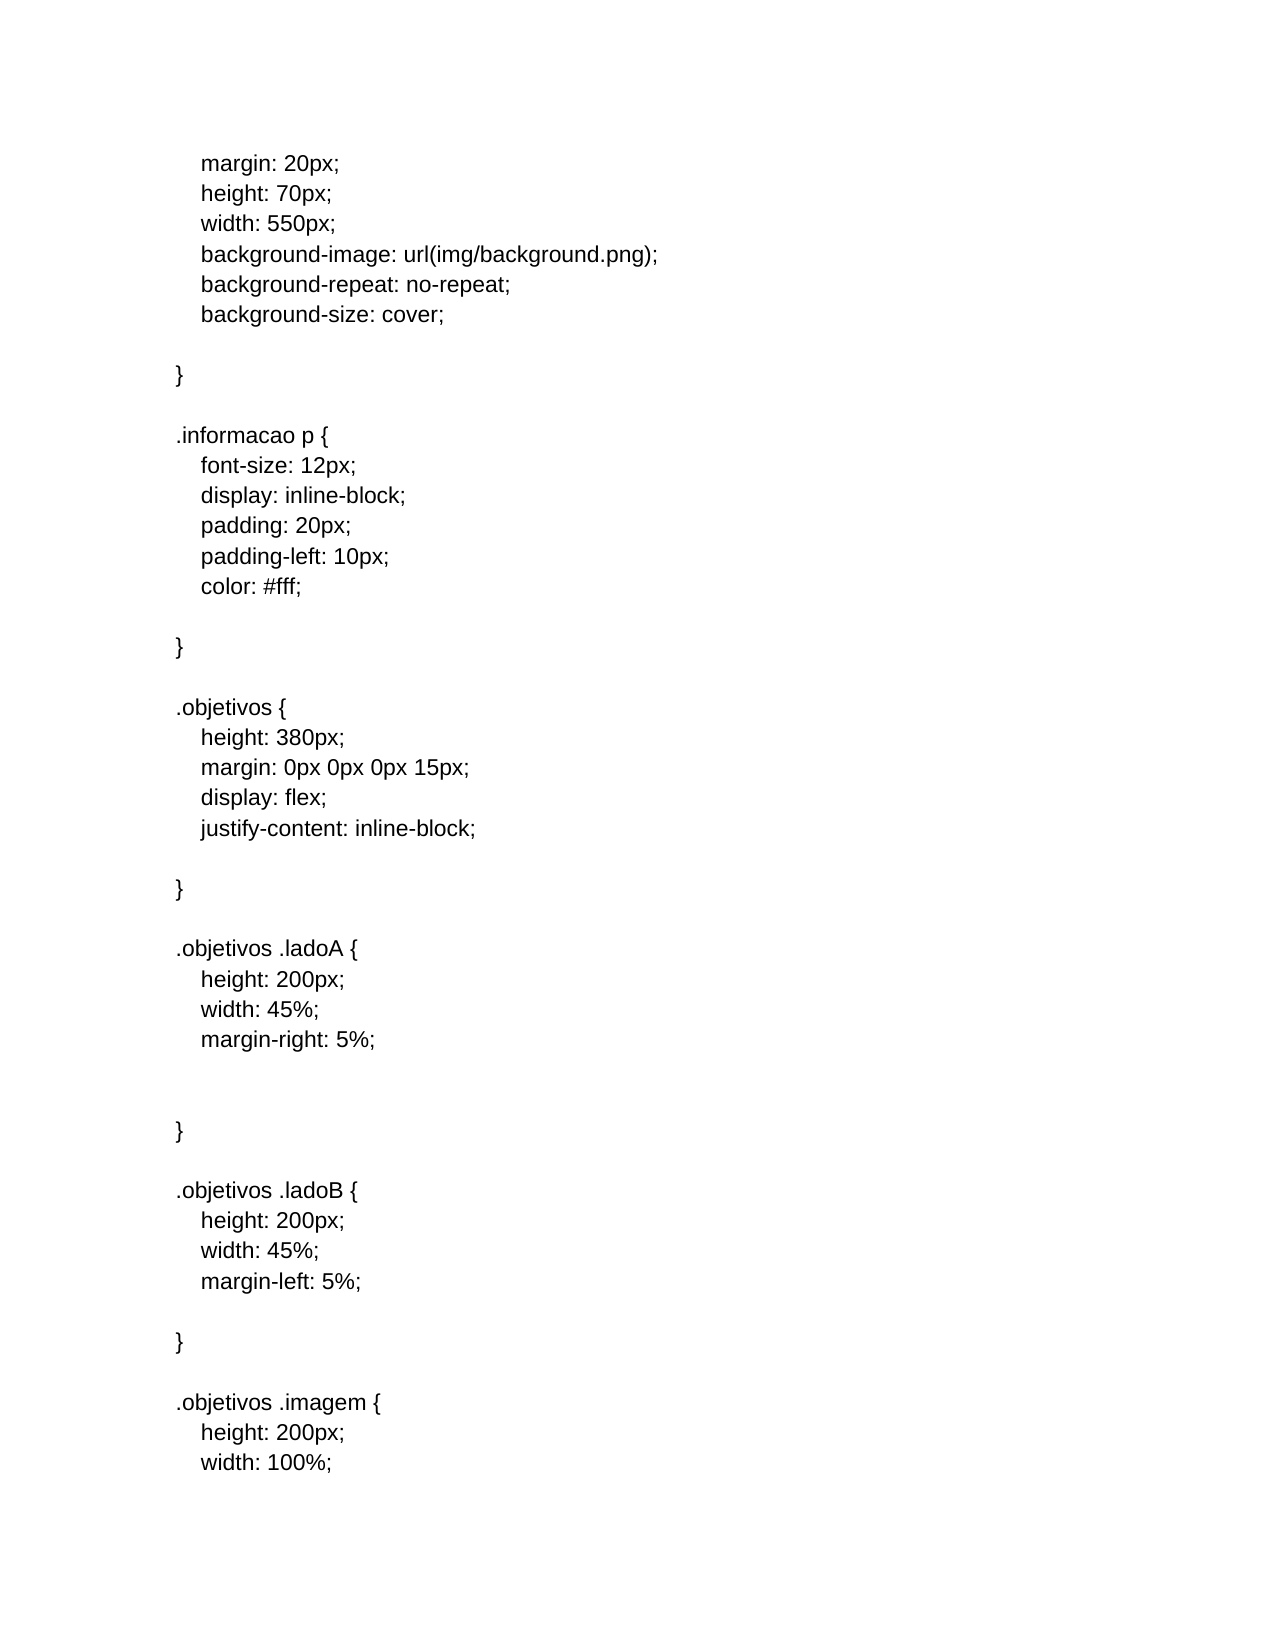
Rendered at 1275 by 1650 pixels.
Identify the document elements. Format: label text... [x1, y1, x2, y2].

text height: 200px; [150, 1207, 1125, 1234]
text } [150, 875, 1125, 901]
text .objetivos .imagem { [150, 1388, 1125, 1415]
text width: 550px; [150, 210, 1125, 237]
text padding-left: 10px; [150, 543, 1125, 569]
text margin-right: 5%; [150, 1026, 1125, 1052]
text padding: 20px; [150, 512, 1125, 539]
text width: 100%; [150, 1449, 1125, 1475]
text .objetivos .ladoA { [150, 935, 1125, 962]
text } [150, 1328, 1125, 1354]
text width: 45%; [150, 1237, 1125, 1264]
text height: 380px; [150, 724, 1125, 750]
text height: 200px; [150, 1419, 1125, 1445]
text font-size: 12px; [150, 452, 1125, 478]
text justify-content: inline-block; [150, 814, 1125, 841]
text margin: 20px; [150, 150, 1125, 176]
text height: 200px; [150, 966, 1125, 992]
text margin: 0px 0px 0px 15px; [150, 754, 1125, 781]
text height: 70px; [150, 180, 1125, 207]
text width: 45%; [150, 996, 1125, 1022]
text } [150, 633, 1125, 660]
text display: inline-block; [150, 482, 1125, 509]
text background-size: cover; [150, 301, 1125, 327]
text } [150, 361, 1125, 388]
text display: flex; [150, 784, 1125, 811]
text background-image: url(img/background.png); [150, 241, 1125, 267]
text .informacao p { [150, 422, 1125, 448]
text } [150, 1117, 1125, 1143]
text .objetivos { [150, 694, 1125, 720]
text color: #fff; [150, 573, 1125, 599]
text background-repeat: no-repeat; [150, 271, 1125, 297]
text .objetivos .ladoB { [150, 1177, 1125, 1203]
text margin-left: 5%; [150, 1268, 1125, 1294]
